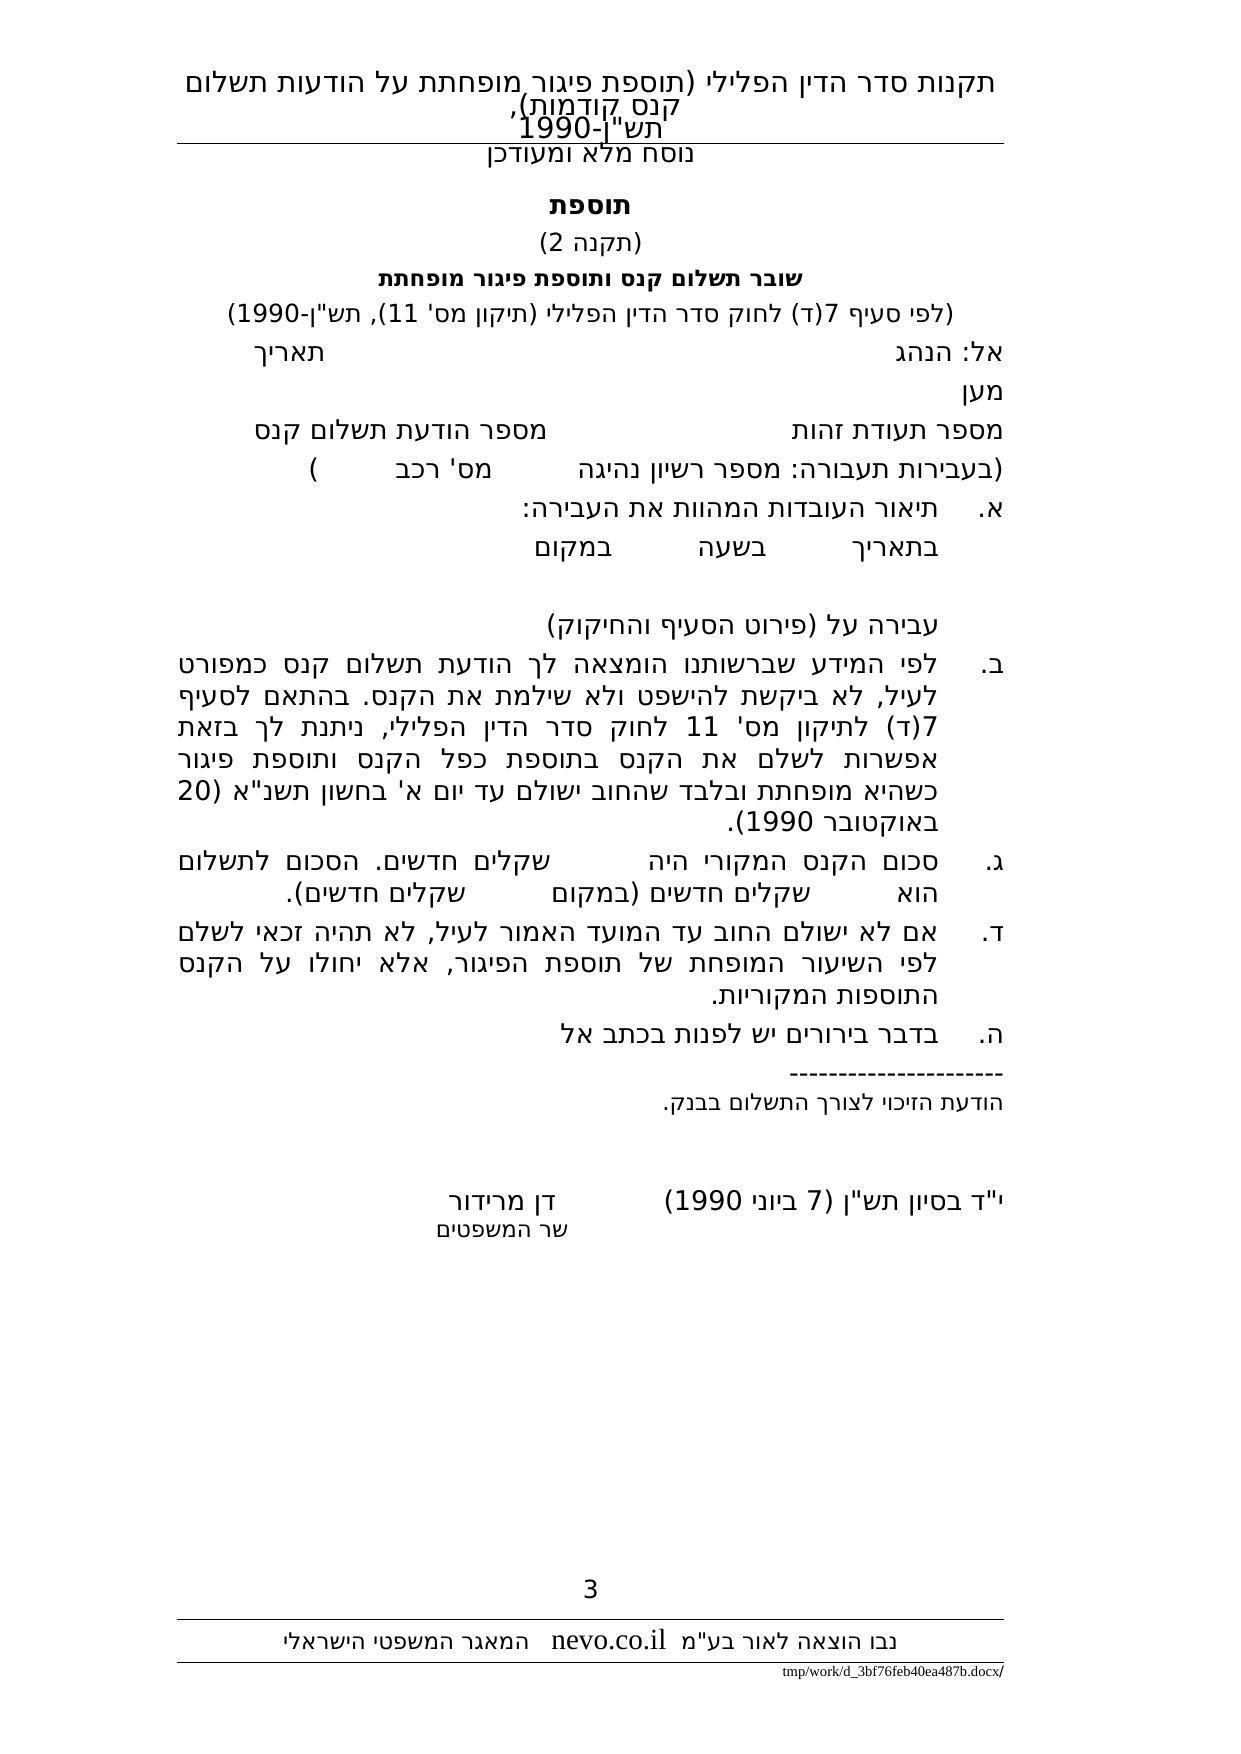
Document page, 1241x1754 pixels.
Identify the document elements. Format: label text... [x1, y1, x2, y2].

text שר המשפטים [177, 1216, 1004, 1243]
text ה. בדבר בירורים יש לפנות בכתב אל [177, 1018, 1004, 1050]
text ג. סכום הקנס המקורי היה שקלים חדשים. הסכום לתשלום הוא שקלים חדשים (במקום שקלים חדשים). [177, 845, 1004, 908]
text אל: תאריך [177, 336, 1004, 368]
text הודעת הזיכוי לצורך התשלום בבנק. [177, 1089, 1004, 1116]
text מען [177, 375, 1004, 407]
text עבירה על (פירוט הסעיף והחיקוק) [177, 609, 939, 641]
text בתאריך בשעה במקום [177, 531, 939, 563]
text ד. אם לא ישולם החוב עד המועד האמור לעיל, לא תהיה זכאי לשלם לפי השיעור המופחת של תוספת הפיגור, אלא יחולו על הקנס התוספות המקוריות. [177, 916, 1004, 1011]
text (בעבירות תעבורה: מספר רשיון נהיגה מס' רכב ) [177, 453, 1004, 485]
text מספר תעודת זהות מספר הודעת תשלום קנס [177, 414, 1004, 446]
text י"ד בסיון תש"ן (7 ביוני 1990) דן מרידור [177, 1185, 1004, 1216]
text א. תיאור העובדות המהוות את העבירה: [177, 492, 1004, 524]
text ---------------------- [177, 1057, 1004, 1089]
text (לפי סעיף 7(ד) לחוק סדר הדין הפלילי (תיקון מס' 11), תש"ן-1990) [177, 299, 1004, 328]
text (תקנה 2) [177, 228, 1004, 258]
text שובר תשלום קנס ותוספת פיגור מופחתת [177, 265, 1004, 292]
text תוספת [177, 189, 1004, 221]
text ב. לפי המידע שברשותנו הומצאה לך הודעת תשלום קנס כמפורט לעיל, לא ביקשת להישפט ולא שילמת את הקנס. בהתאם לסעיף 7(ד) לתיקון מס' 11 לחוק סדר הדין הפלילי, ניתנת לך בזאת אפשרות לשלם את הקנס בתוספת כפל הקנס ותוספת פיגור כשהיא מופחתת ובלבד שהחוב ישולם עד יום א' בחשון תשנ"א (20 באוקטובר 1990). [177, 648, 1004, 838]
